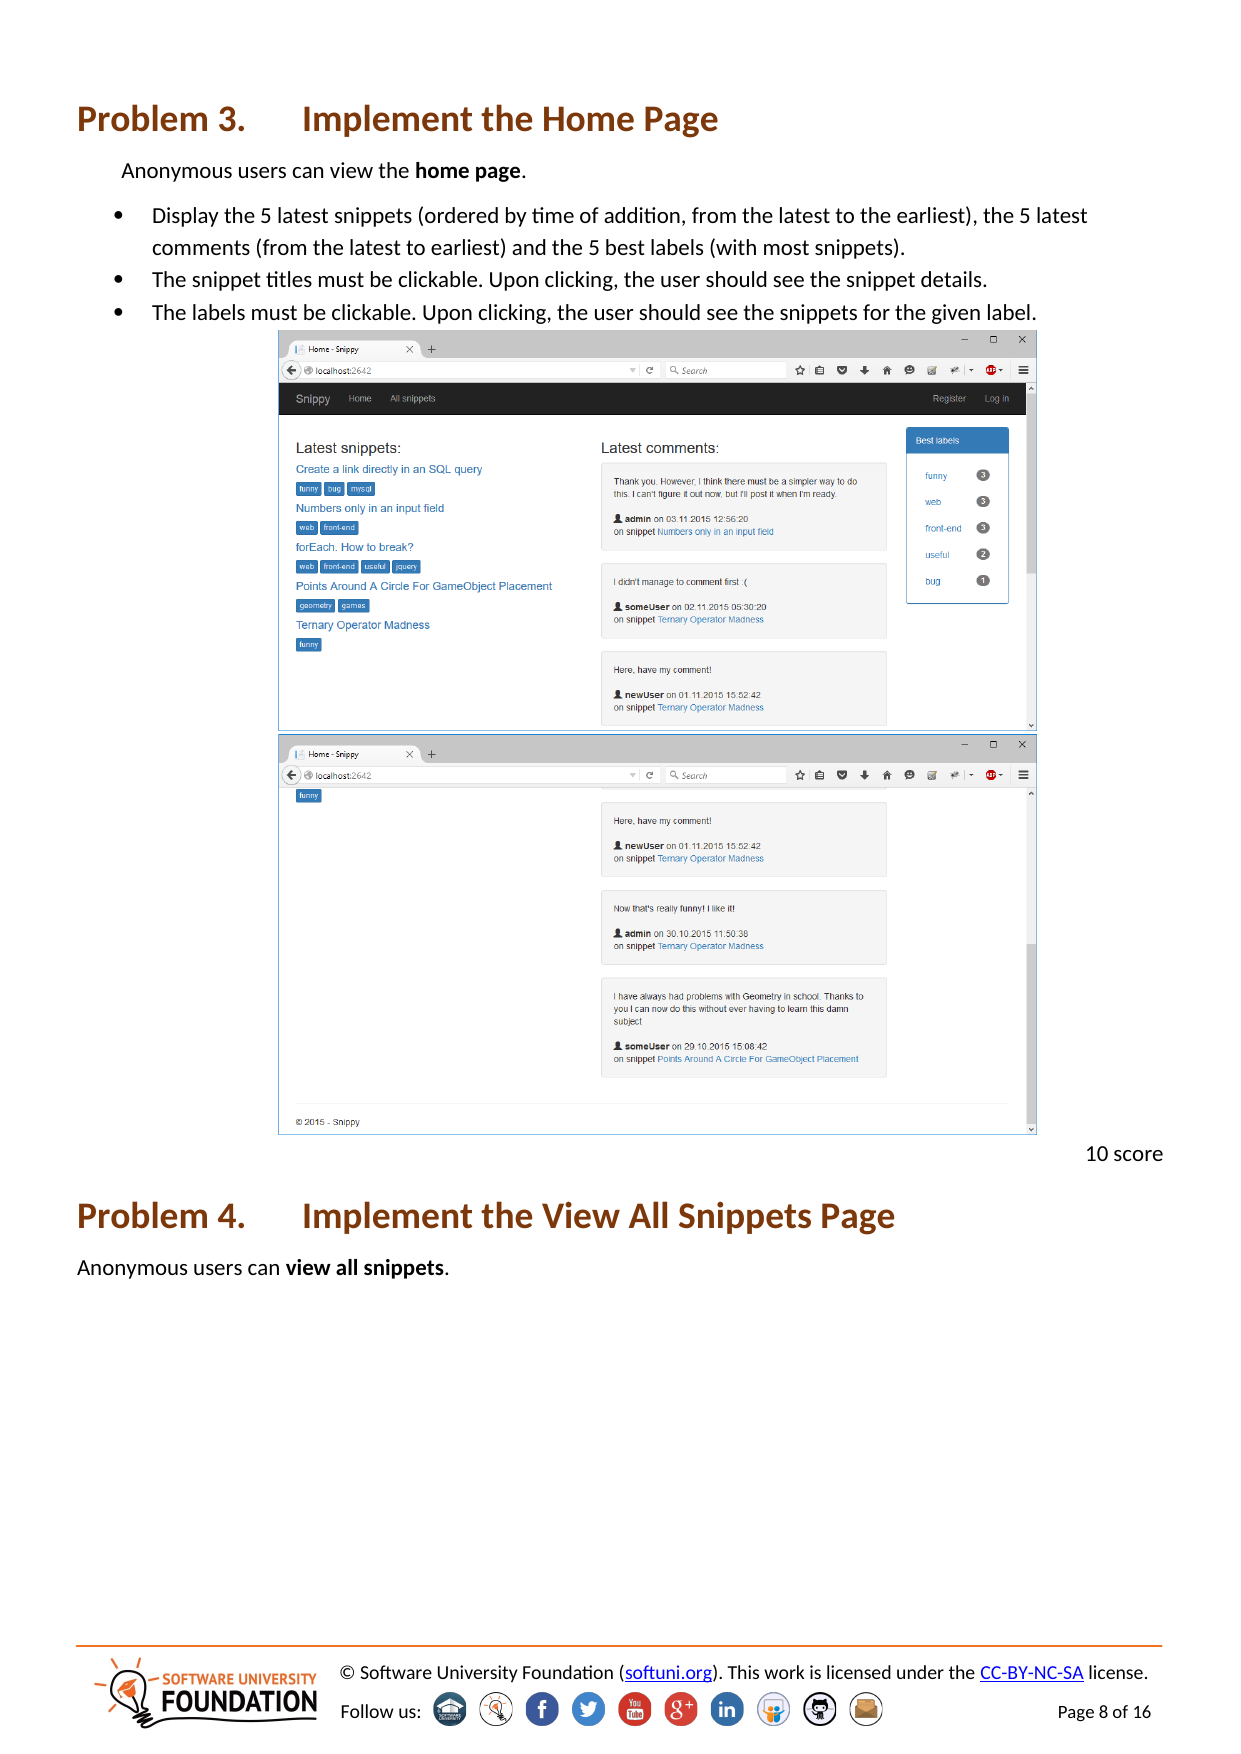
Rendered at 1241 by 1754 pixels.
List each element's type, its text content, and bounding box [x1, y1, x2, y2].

list 10 score [152, 1139, 1163, 1167]
picture [849, 1692, 883, 1726]
picture [525, 1692, 559, 1726]
picture [93, 1656, 317, 1729]
picture [278, 330, 1037, 731]
picture [479, 1692, 513, 1726]
picture [433, 1692, 467, 1726]
subtitle Implement the Home Page [77, 95, 1163, 141]
picture [618, 1692, 652, 1726]
picture [710, 1692, 744, 1726]
subtitle Implement the View All Snippets Page [77, 1192, 1163, 1238]
list The labels must be clickable. Upon clicking, the user should see the snippets for the given label. [114, 298, 1163, 326]
picture [803, 1692, 837, 1726]
picture [664, 1692, 698, 1726]
picture [757, 1692, 790, 1726]
picture [572, 1692, 605, 1726]
picture [278, 734, 1037, 1135]
list Display the 5 latest snippets (ordered by time of addition, from the latest to the earliest), the 5 latest comments (from the latest to earliest) and the 5 best labels (with most snippets). [114, 201, 1163, 261]
list Anonymous users can view all snippets. [77, 1253, 1163, 1281]
text Anonymous users can view the home page. [121, 156, 1163, 184]
list The snippet titles must be clickable. Upon clicking, the user should see the snippet details. [114, 266, 1163, 293]
